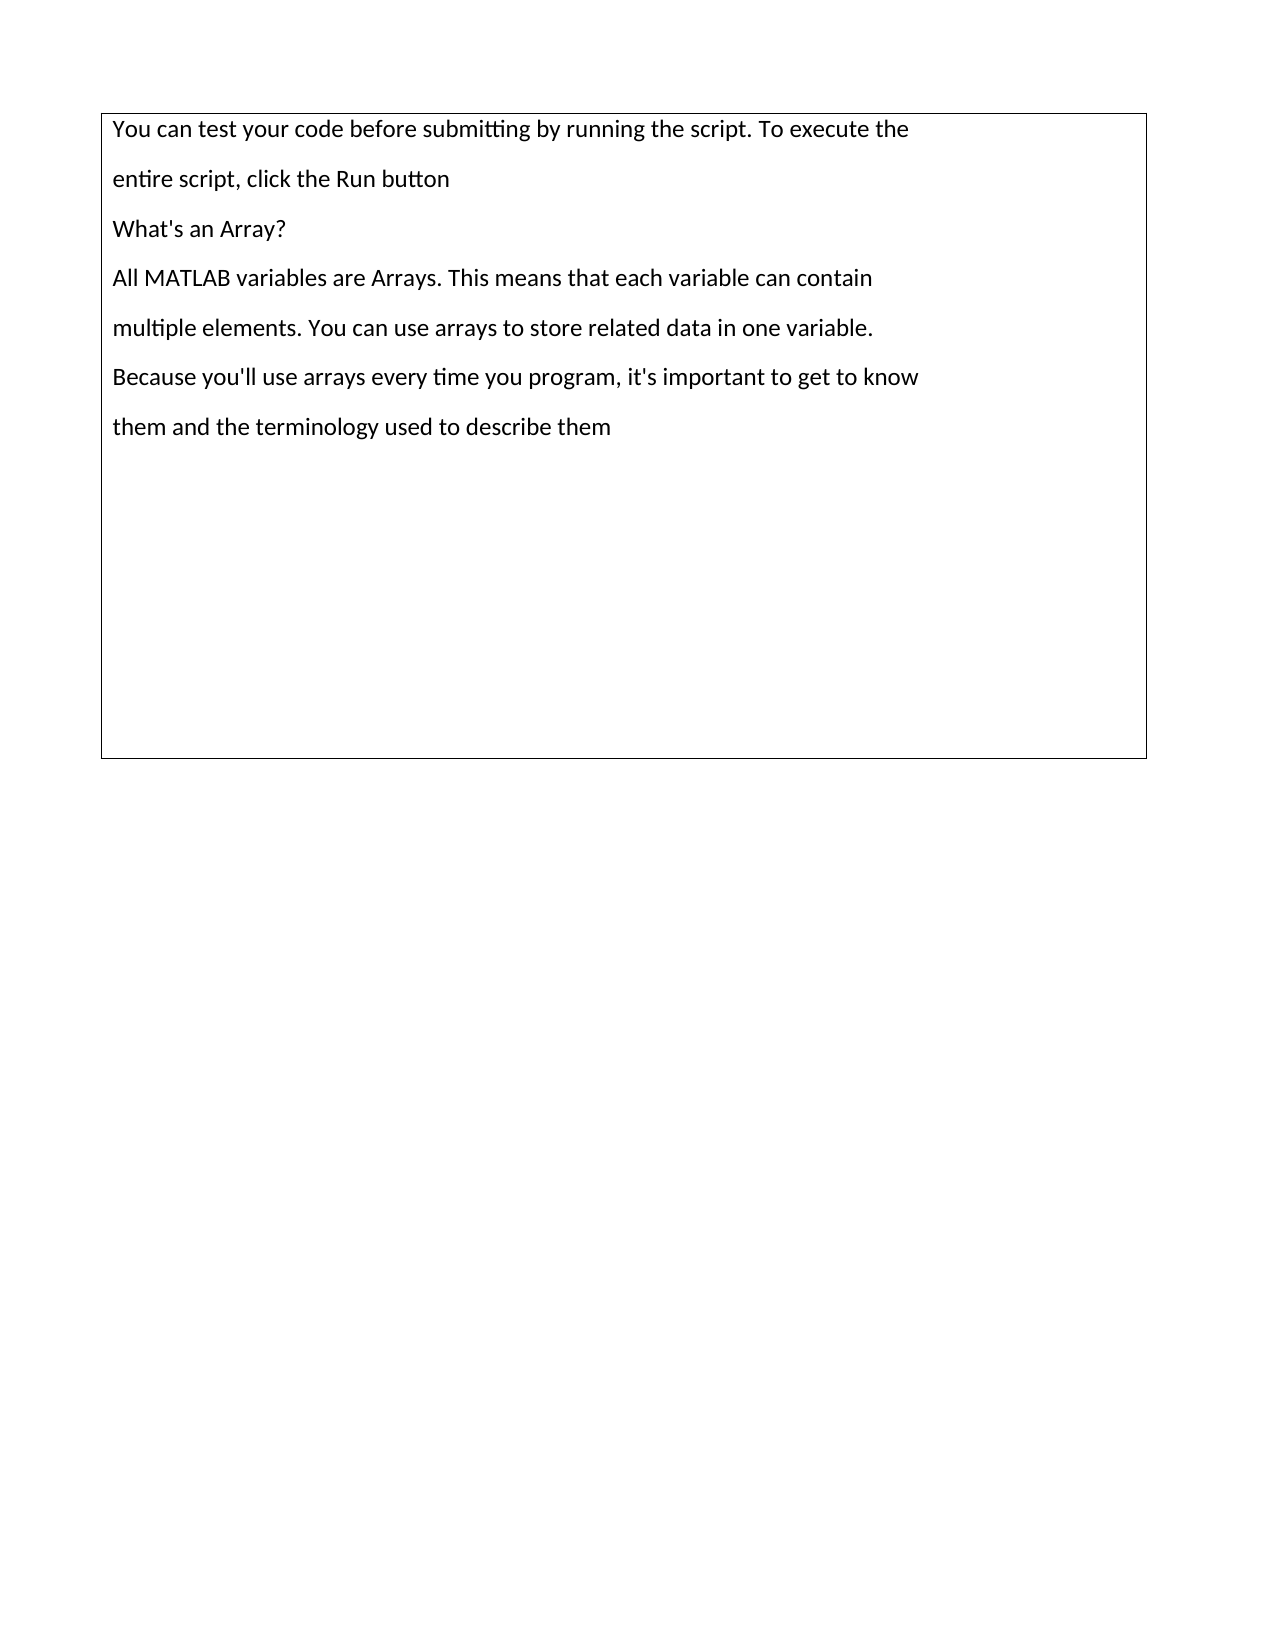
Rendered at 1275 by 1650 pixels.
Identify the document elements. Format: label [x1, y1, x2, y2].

table_cell [102, 114, 1146, 758]
